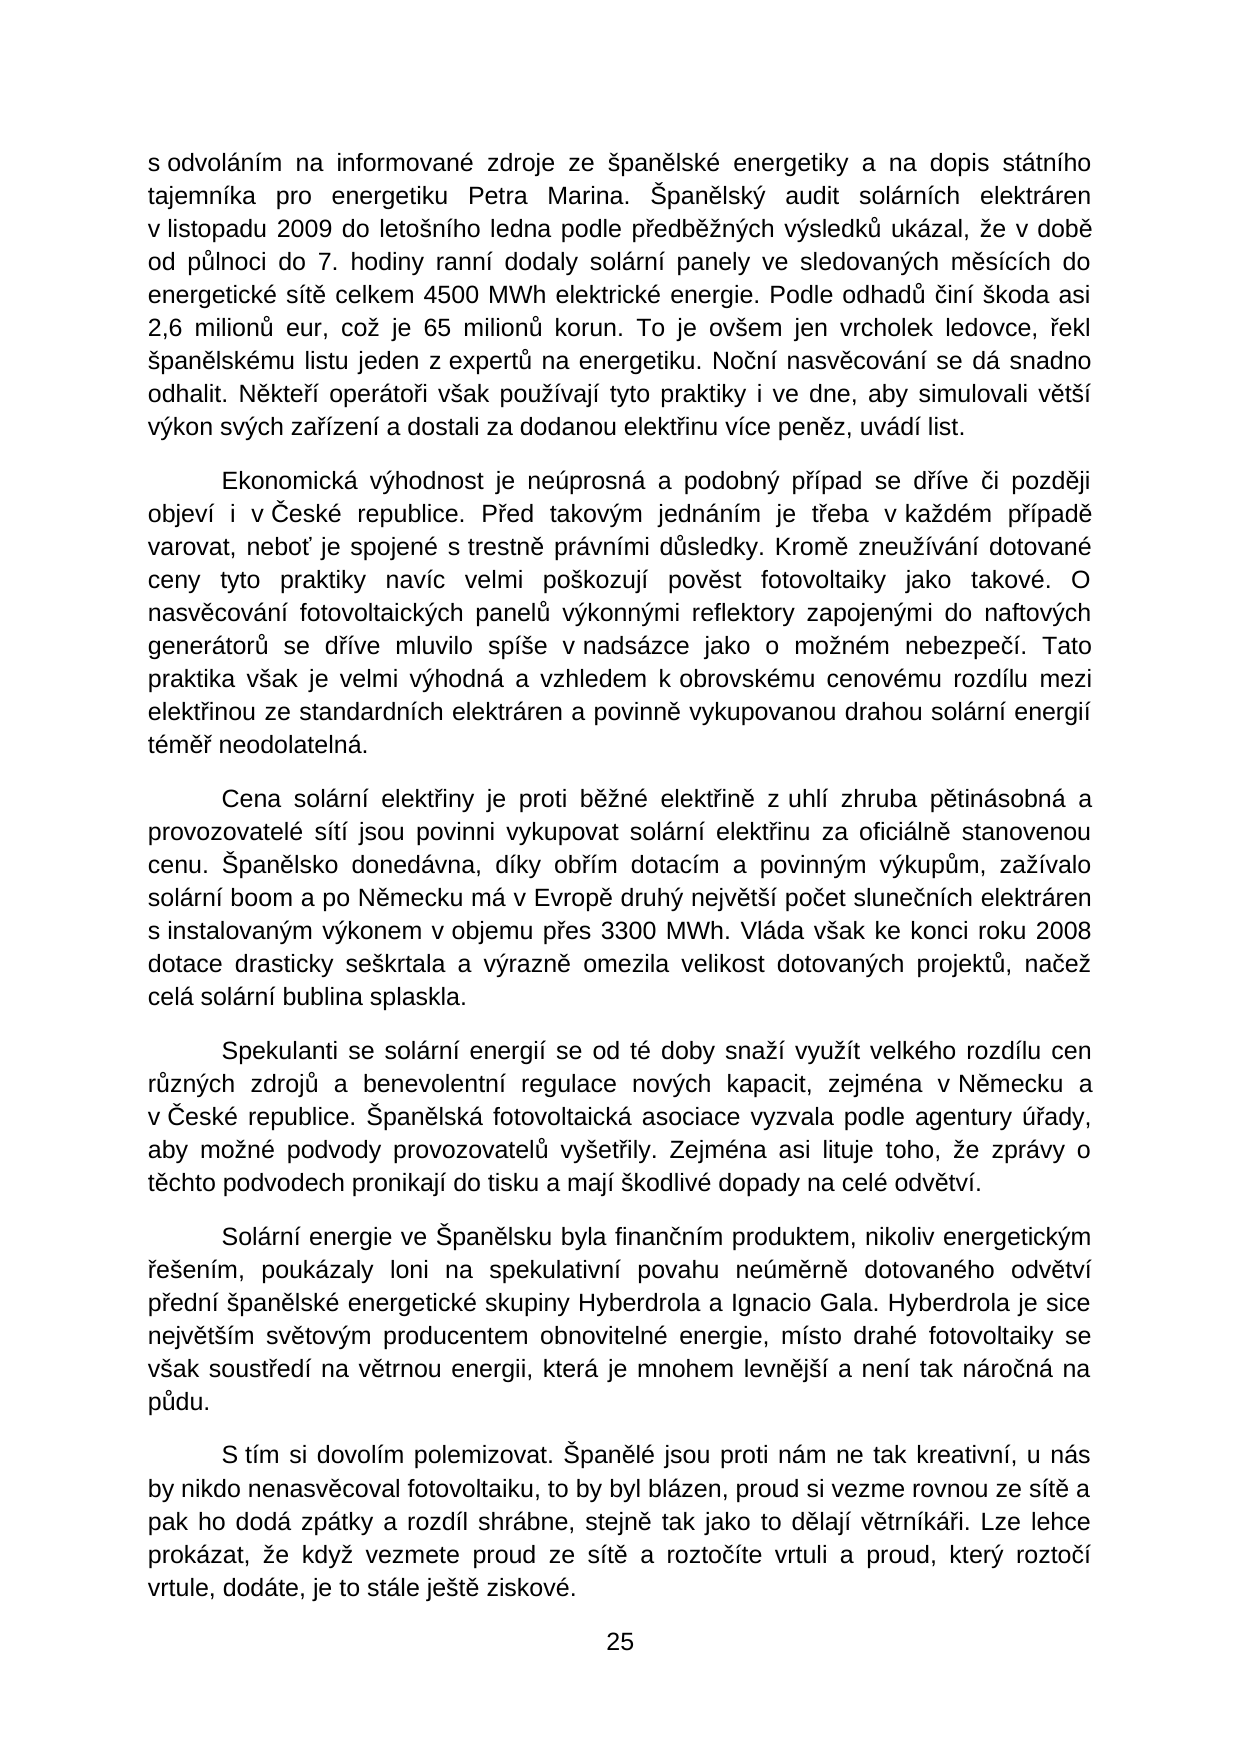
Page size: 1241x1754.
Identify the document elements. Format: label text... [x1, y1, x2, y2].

text S tím si dovolím polemizovat. Španělé jsou proti nám ne tak kreativní, u nás by nikdo nenasvěcoval fotovoltaiku, to by byl blázen, proud si vezme rovnou ze sítě a pak ho dodá zpátky a rozdíl shrábne, stejně tak jako to dělají větrníkáři. Lze lehce prokázat, že když vezmete proud ze sítě a roztočíte vrtuli a proud, který roztočí vrtule, dodáte, je to stále ještě ziskové. [148, 1441, 1093, 1601]
text Spekulanti se solární energií se od té doby snaží využít velkého rozdílu cen různých zdrojů a benevolentní regulace nových kapacit, zejména v Německu a v České republice. Španělská fotovoltaická asociace vyzvala podle agentury úřady, aby možné podvody provozovatelů vyšetřily. Zejména asi lituje toho, že zprávy o těchto podvodech pronikají do tisku a mají škodlivé dopady na celé odvětví. [148, 1036, 1093, 1196]
text Cena solární elektřiny je proti běžné elektřině z uhlí zhruba pětinásobná a provozovatelé sítí jsou povinni vykupovat solární elektřinu za oficiálně stanovenou cenu. Španělsko donedávna, díky obřím dotacím a povinným výkupům, zažívalo solární boom a po Německu má v Evropě druhý největší počet slunečních elektráren s instalovaným výkonem v objemu přes 3300 MWh. Vláda však ke konci roku 2008 dotace drasticky seškrtala a výrazně omezila velikost dotovaných projektů, načež celá solární bublina splaskla. [148, 784, 1093, 1011]
text Ekonomická výhodnost je neúprosná a podobný případ se dříve či později objeví i v České republice. Před takovým jednáním je třeba v každém případě varovat, neboť je spojené s trestně právními důsledky. Kromě zneužívání dotované ceny tyto praktiky navíc velmi poškozují pověst fotovoltaiky jako takové. O nasvěcování fotovoltaických panelů výkonnými reflektory zapojenými do naftových generátorů se dříve mluvilo spíše v nadsázce jako o možném nebezpečí. Tato praktika však je velmi výhodná a vzhledem k obrovskému cenovému rozdílu mezi elektřinou ze standardních elektráren a povinně vykupovanou drahou solární energií téměř neodolatelná. [148, 466, 1093, 758]
text Solární energie ve Španělsku byla finančním produktem, nikoliv energetickým řešením, poukázaly loni na spekulativní povahu neúměrně dotovaného odvětví přední španělské energetické skupiny Hyberdrola a Ignacio Gala. Hyberdrola je sice největším světovým producentem obnovitelné energie, místo drahé fotovoltaiky se však soustředí na větrnou energii, která je mnohem levnější a není tak náročná na půdu. [148, 1222, 1093, 1415]
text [148, 148, 1093, 441]
